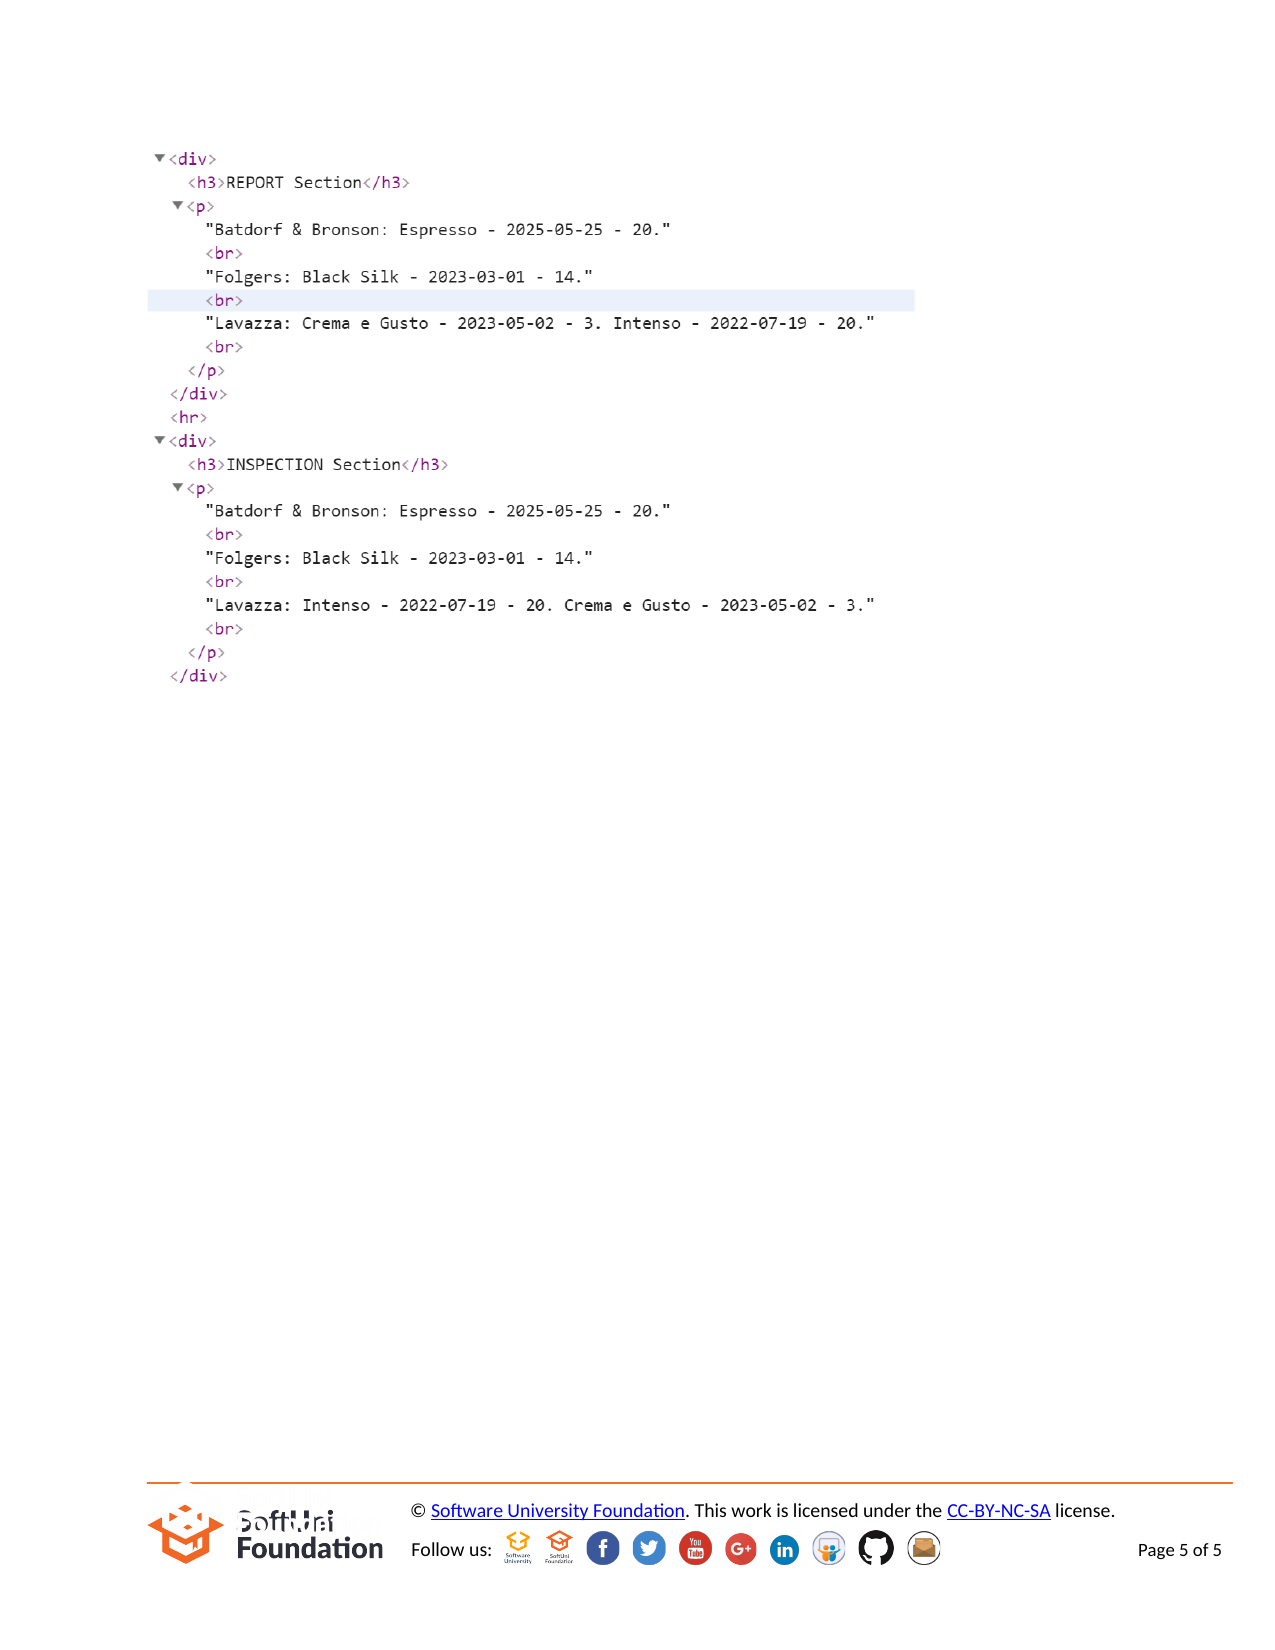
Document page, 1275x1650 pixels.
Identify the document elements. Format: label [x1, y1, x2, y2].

picture [783, 1547, 792, 1556]
picture [770, 1535, 778, 1544]
picture [858, 1530, 894, 1565]
picture [545, 1530, 574, 1565]
picture [791, 1535, 799, 1544]
picture [147, 1480, 383, 1564]
picture [791, 1556, 799, 1565]
picture [907, 1531, 941, 1565]
picture [632, 1531, 666, 1565]
picture [147, 147, 915, 689]
picture [770, 1556, 778, 1565]
picture [504, 1531, 532, 1565]
picture [812, 1531, 846, 1565]
picture [679, 1531, 712, 1565]
picture [725, 1533, 757, 1565]
picture [586, 1531, 620, 1565]
